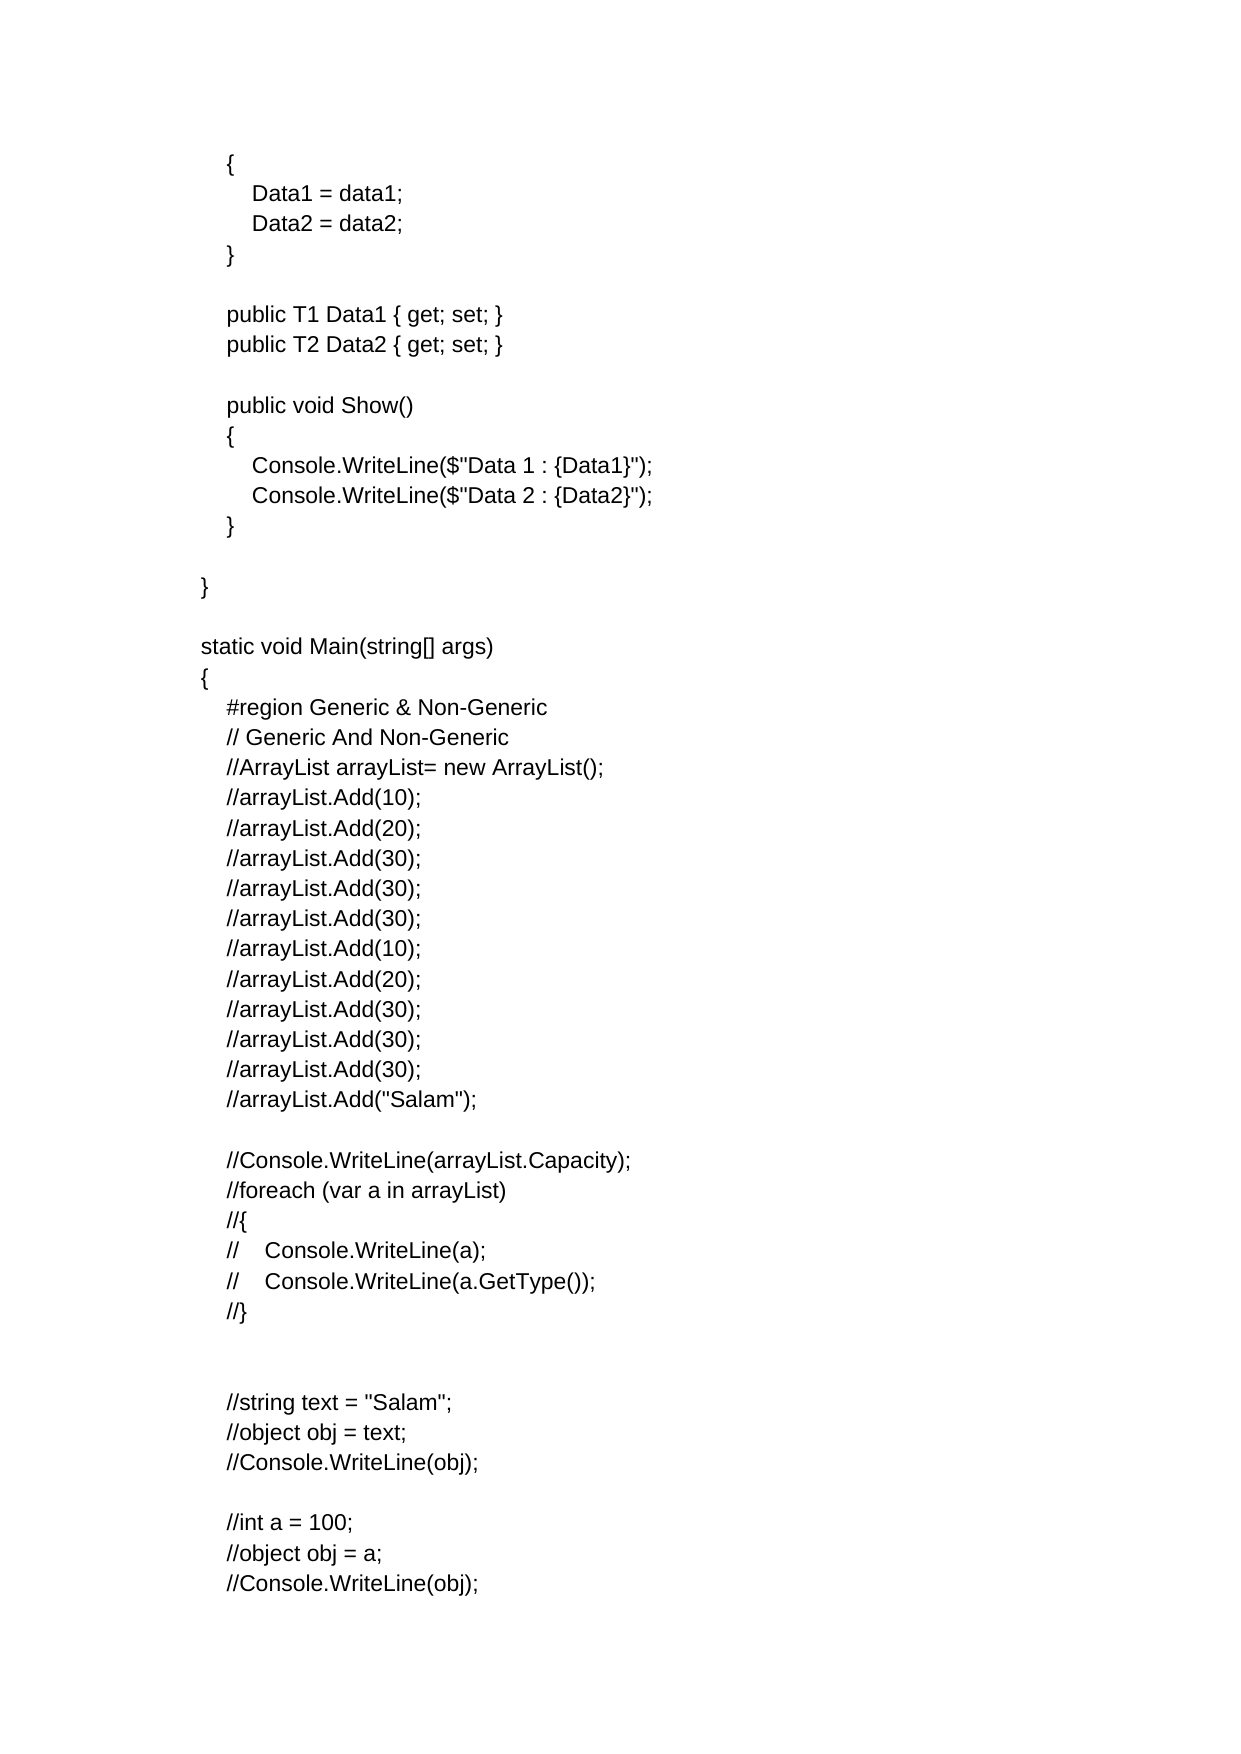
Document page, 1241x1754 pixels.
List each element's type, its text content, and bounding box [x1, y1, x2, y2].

text // Console.WriteLine(a.GetType()); [150, 1268, 1090, 1294]
text public T1 Data1 { get; set; } [150, 301, 1090, 327]
text //object obj = text; [150, 1419, 1090, 1445]
text { [150, 663, 1090, 690]
text //foreach (var a in arrayList) [150, 1177, 1090, 1203]
text #region Generic & Non-Generic [150, 694, 1090, 720]
text Data1 = data1; [150, 180, 1090, 207]
text //arrayList.Add("Salam"); [150, 1086, 1090, 1113]
text //arrayList.Add(20); [150, 966, 1090, 992]
text } [150, 512, 1090, 539]
text //arrayList.Add(30); [150, 1056, 1090, 1083]
text //{ [150, 1207, 1090, 1234]
text { [150, 422, 1090, 448]
text Data2 = data2; [150, 210, 1090, 237]
text //object obj = a; [150, 1539, 1090, 1566]
text //arrayList.Add(10); [150, 935, 1090, 962]
text public void Show() [150, 392, 1090, 418]
text // Console.WriteLine(a); [150, 1237, 1090, 1264]
text //arrayList.Add(30); [150, 905, 1090, 932]
text //} [150, 1298, 1090, 1324]
text //Console.WriteLine(arrayList.Capacity); [150, 1147, 1090, 1173]
text //arrayList.Add(30); [150, 875, 1090, 901]
text //string text = "Salam"; [150, 1388, 1090, 1415]
text } [150, 241, 1090, 267]
text //arrayList.Add(30); [150, 1026, 1090, 1052]
text public T2 Data2 { get; set; } [150, 331, 1090, 358]
text { [150, 150, 1090, 176]
text Console.WriteLine($"Data 2 : {Data2}"); [150, 482, 1090, 509]
text //arrayList.Add(20); [150, 814, 1090, 841]
text //Console.WriteLine(obj); [150, 1570, 1090, 1596]
text Console.WriteLine($"Data 1 : {Data1}"); [150, 452, 1090, 478]
text //int a = 100; [150, 1509, 1090, 1536]
text // Generic And Non-Generic [150, 724, 1090, 750]
text //Console.WriteLine(obj); [150, 1449, 1090, 1475]
text //arrayList.Add(30); [150, 996, 1090, 1022]
text } [150, 573, 1090, 599]
text //ArrayList arrayList= new ArrayList(); [150, 754, 1090, 781]
text //arrayList.Add(10); [150, 784, 1090, 811]
text //arrayList.Add(30); [150, 845, 1090, 871]
text static void Main(string[] args) [150, 633, 1090, 660]
